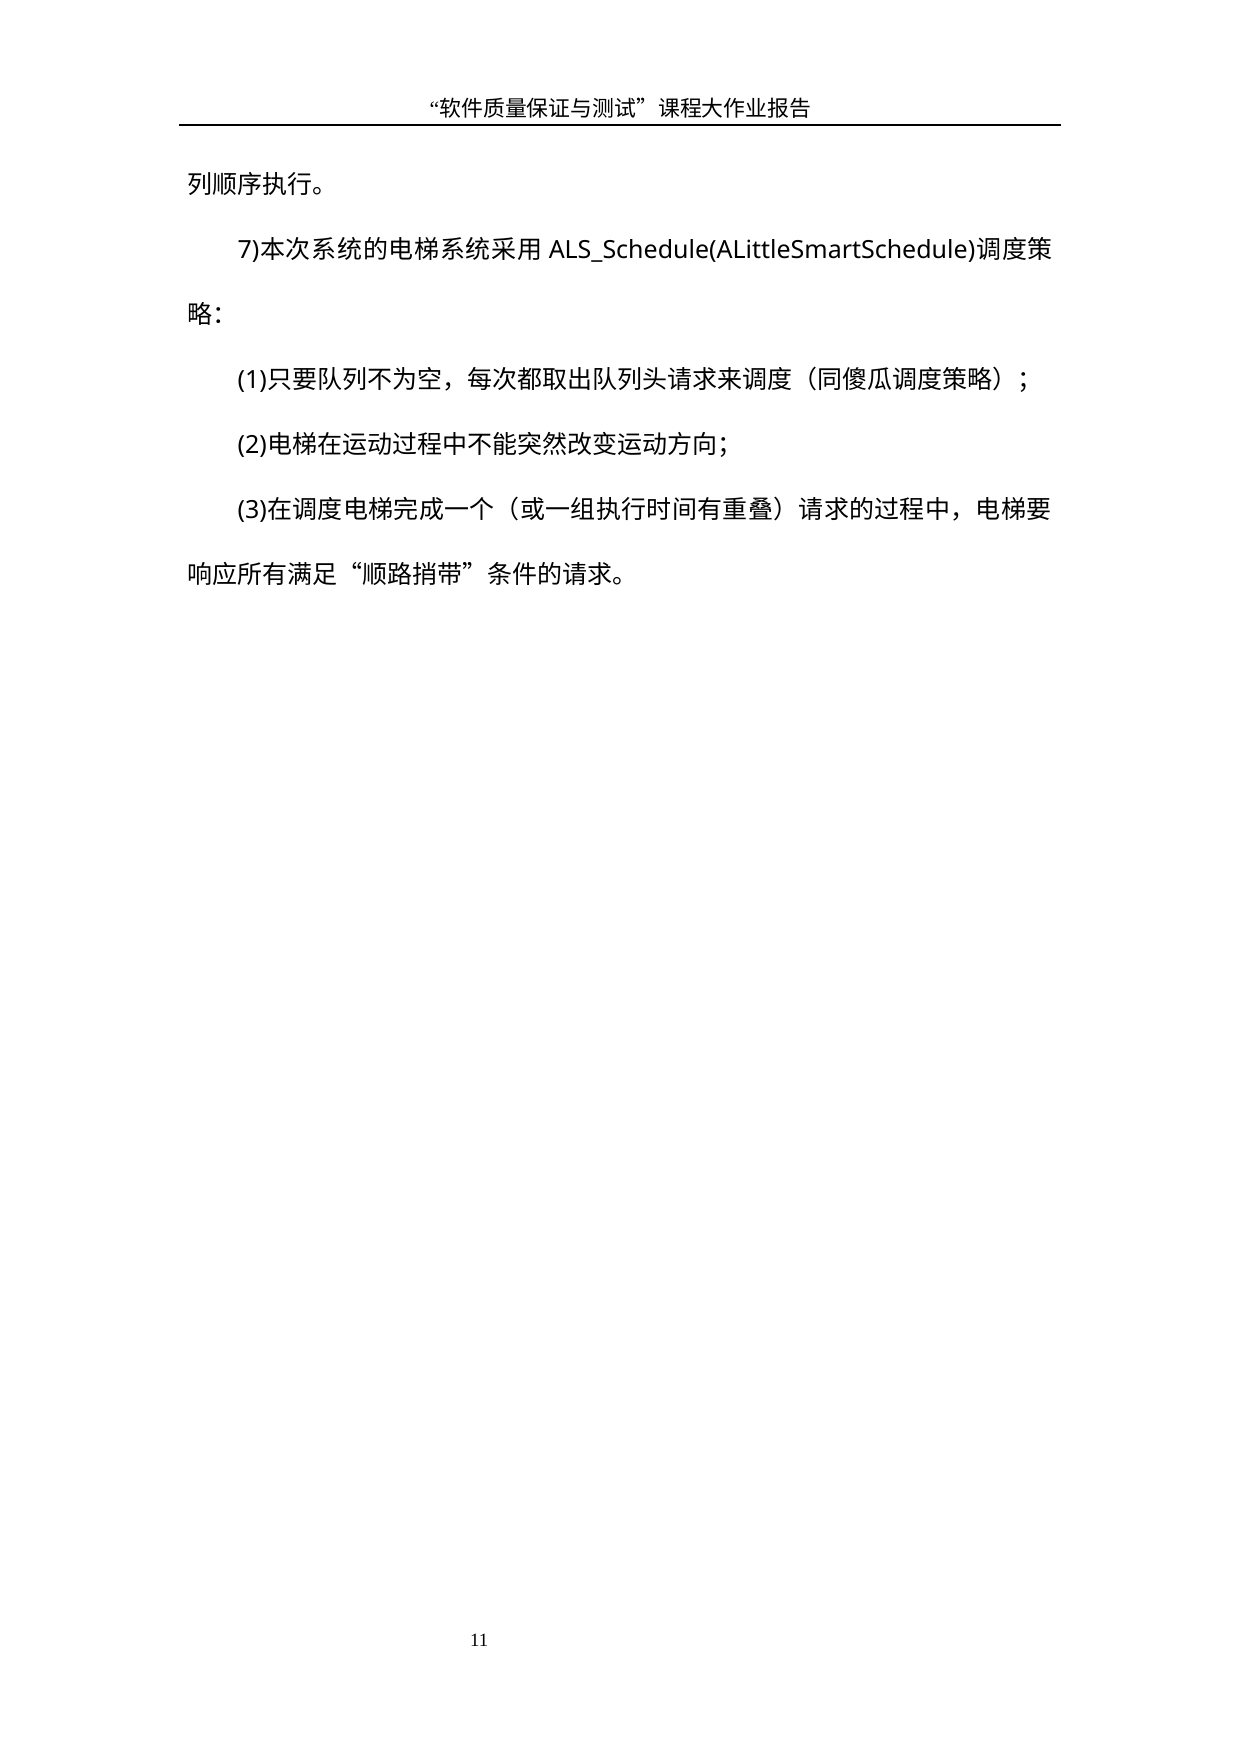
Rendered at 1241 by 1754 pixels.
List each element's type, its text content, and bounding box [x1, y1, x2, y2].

text 7)本次系统的电梯系统采用ALS_Schedule(ALittleSmartSchedule)调度策略： [187, 215, 1053, 345]
text (3)在调度电梯完成一个（或一组执行时间有重叠）请求的过程中，电梯要响应所有满足“顺路捎带”条件的请求。 [187, 475, 1053, 605]
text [187, 150, 1053, 215]
text (1)只要队列不为空，每次都取出队列头请求来调度（同傻瓜调度策略）； [187, 345, 1053, 410]
text (2)电梯在运动过程中不能突然改变运动方向； [187, 410, 1053, 475]
